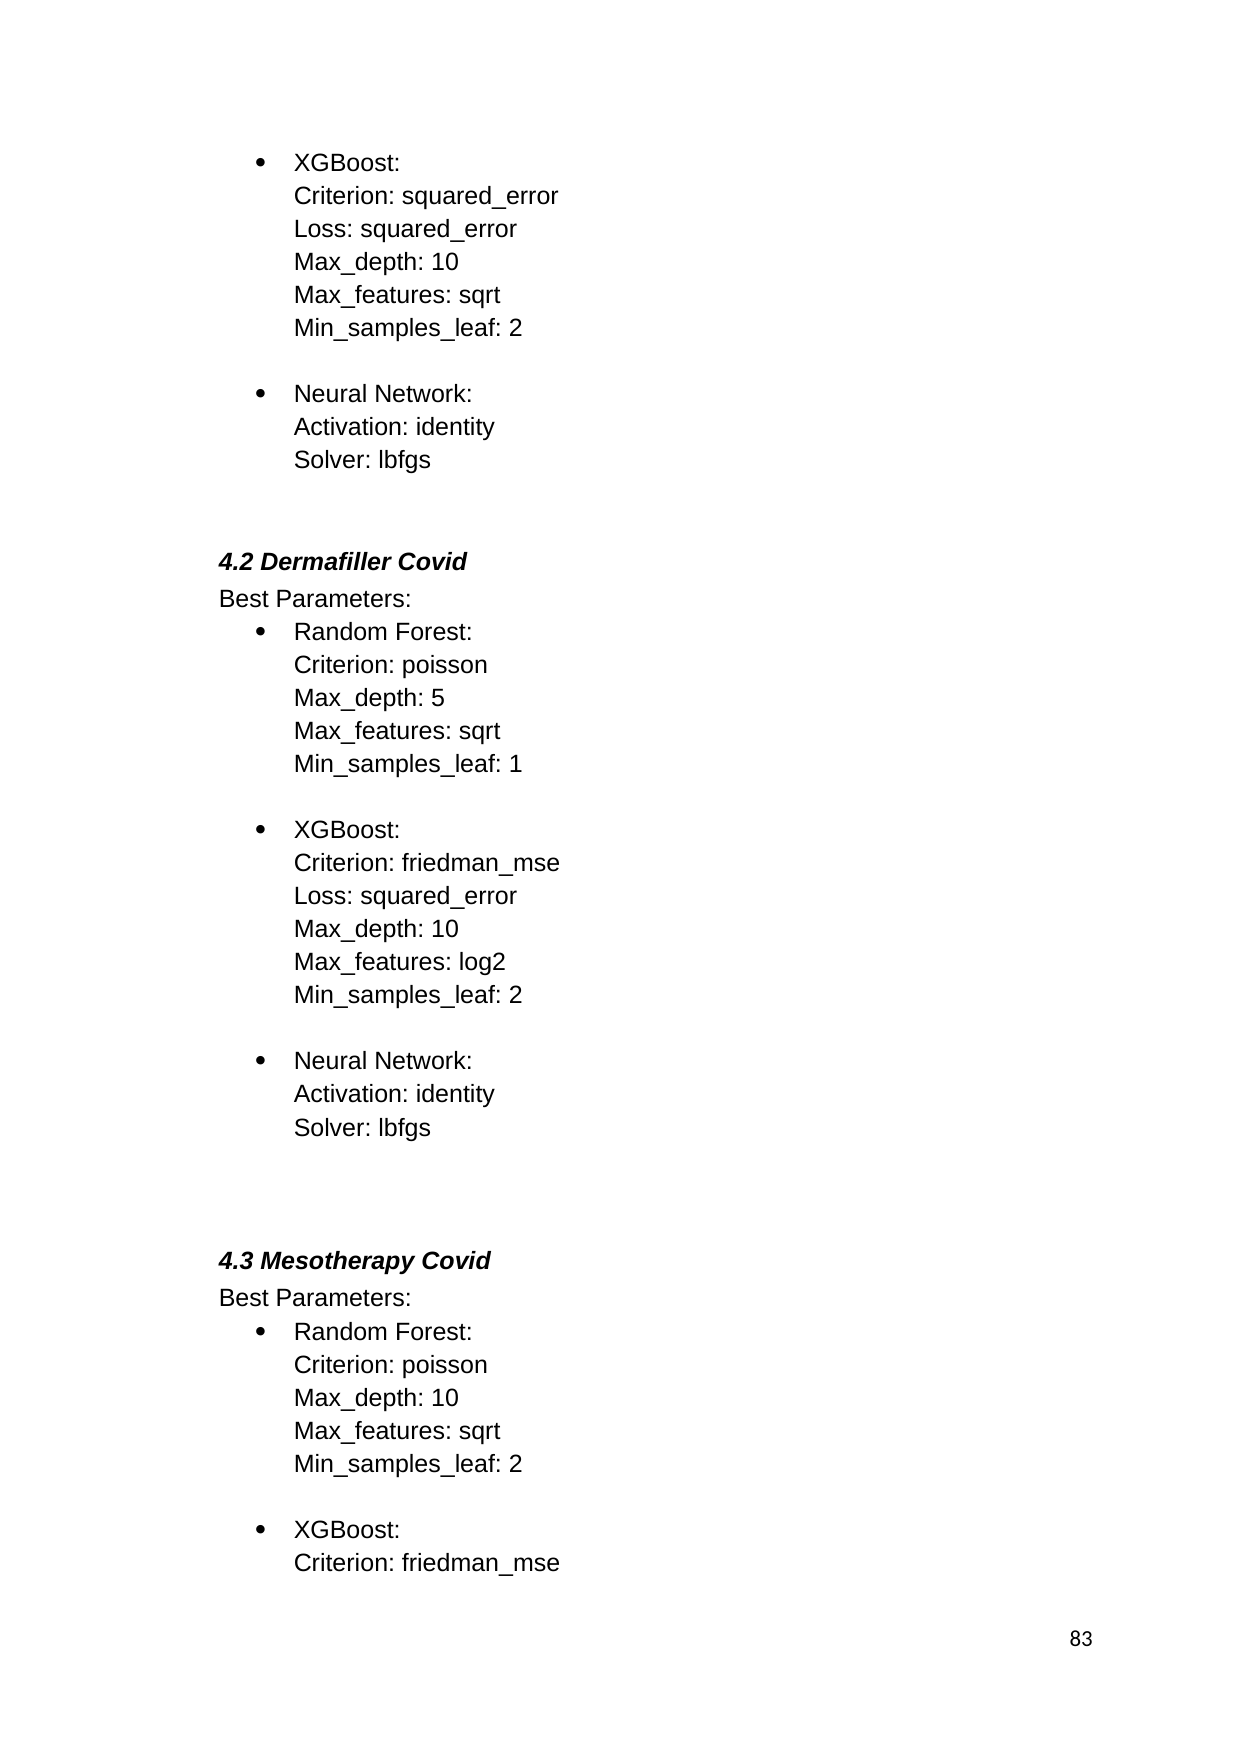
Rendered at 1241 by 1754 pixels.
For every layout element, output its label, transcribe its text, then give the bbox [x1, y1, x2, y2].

list Min_samples_leaf: 2 [293, 1449, 1092, 1477]
list Max_features: sqrt [293, 280, 1092, 309]
list Loss: squared_error [293, 214, 1092, 243]
list Criterion: poisson [293, 1349, 1092, 1378]
list Max_features: log2 [293, 947, 1092, 976]
list Activation: identity [293, 1079, 1092, 1108]
list Loss: squared_error [293, 881, 1092, 910]
list XGBoost: [256, 1515, 1092, 1543]
list Max_depth: 10 [293, 1383, 1092, 1411]
list Criterion: poisson [293, 650, 1092, 679]
list Criterion: squared_error [293, 181, 1092, 209]
list Min_samples_leaf: 2 [293, 313, 1092, 342]
list Random Forest: [256, 1316, 1092, 1345]
list Max_features: sqrt [293, 1416, 1092, 1444]
list Random Forest: [256, 617, 1092, 646]
list Max_depth: 5 [293, 683, 1092, 712]
list XGBoost: [256, 815, 1092, 844]
list Max_depth: 10 [293, 914, 1092, 943]
list Solver: lbfgs [293, 1112, 1092, 1141]
subtitle 4.3 Mesotherapy Covid [218, 1246, 1092, 1275]
subtitle 4.2 Dermafiller Covid [218, 547, 1092, 575]
list Min_samples_leaf: 1 [293, 749, 1092, 778]
list Activation: identity [293, 412, 1092, 441]
list Max_features: sqrt [293, 716, 1092, 745]
list Criterion: friedman_mse [293, 1548, 1092, 1577]
list Min_samples_leaf: 2 [293, 980, 1092, 1009]
list Criterion: friedman_mse [293, 848, 1092, 877]
list Neural Network: [256, 379, 1092, 408]
text Best Parameters: [218, 584, 1092, 613]
list XGBoost: [256, 148, 1092, 177]
list Max_depth: 10 [293, 247, 1092, 276]
list Solver: lbfgs [293, 445, 1092, 474]
text Best Parameters: [218, 1283, 1092, 1312]
list Neural Network: [256, 1046, 1092, 1075]
